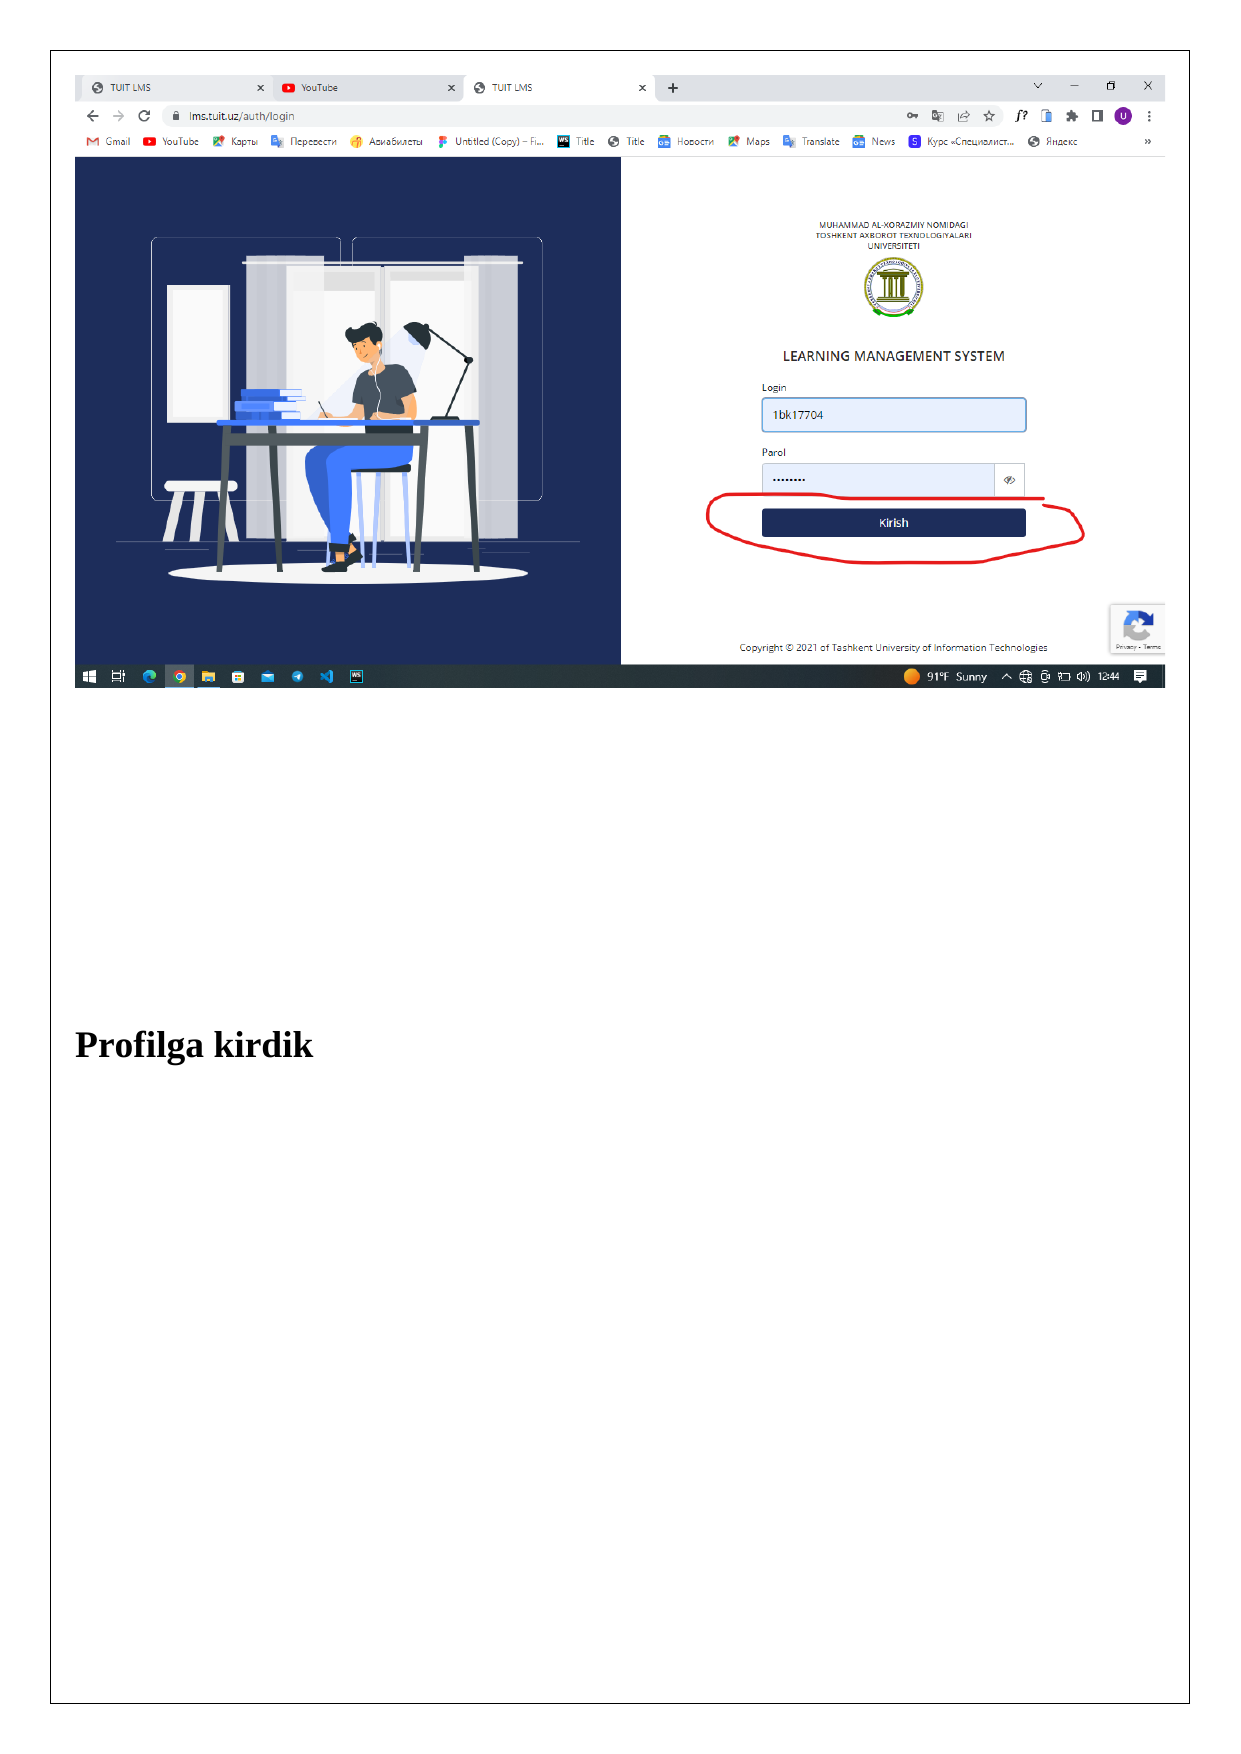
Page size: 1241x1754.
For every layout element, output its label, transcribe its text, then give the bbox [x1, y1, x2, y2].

text Profilga kirdik [75, 1023, 1165, 1066]
picture [75, 75, 1166, 688]
